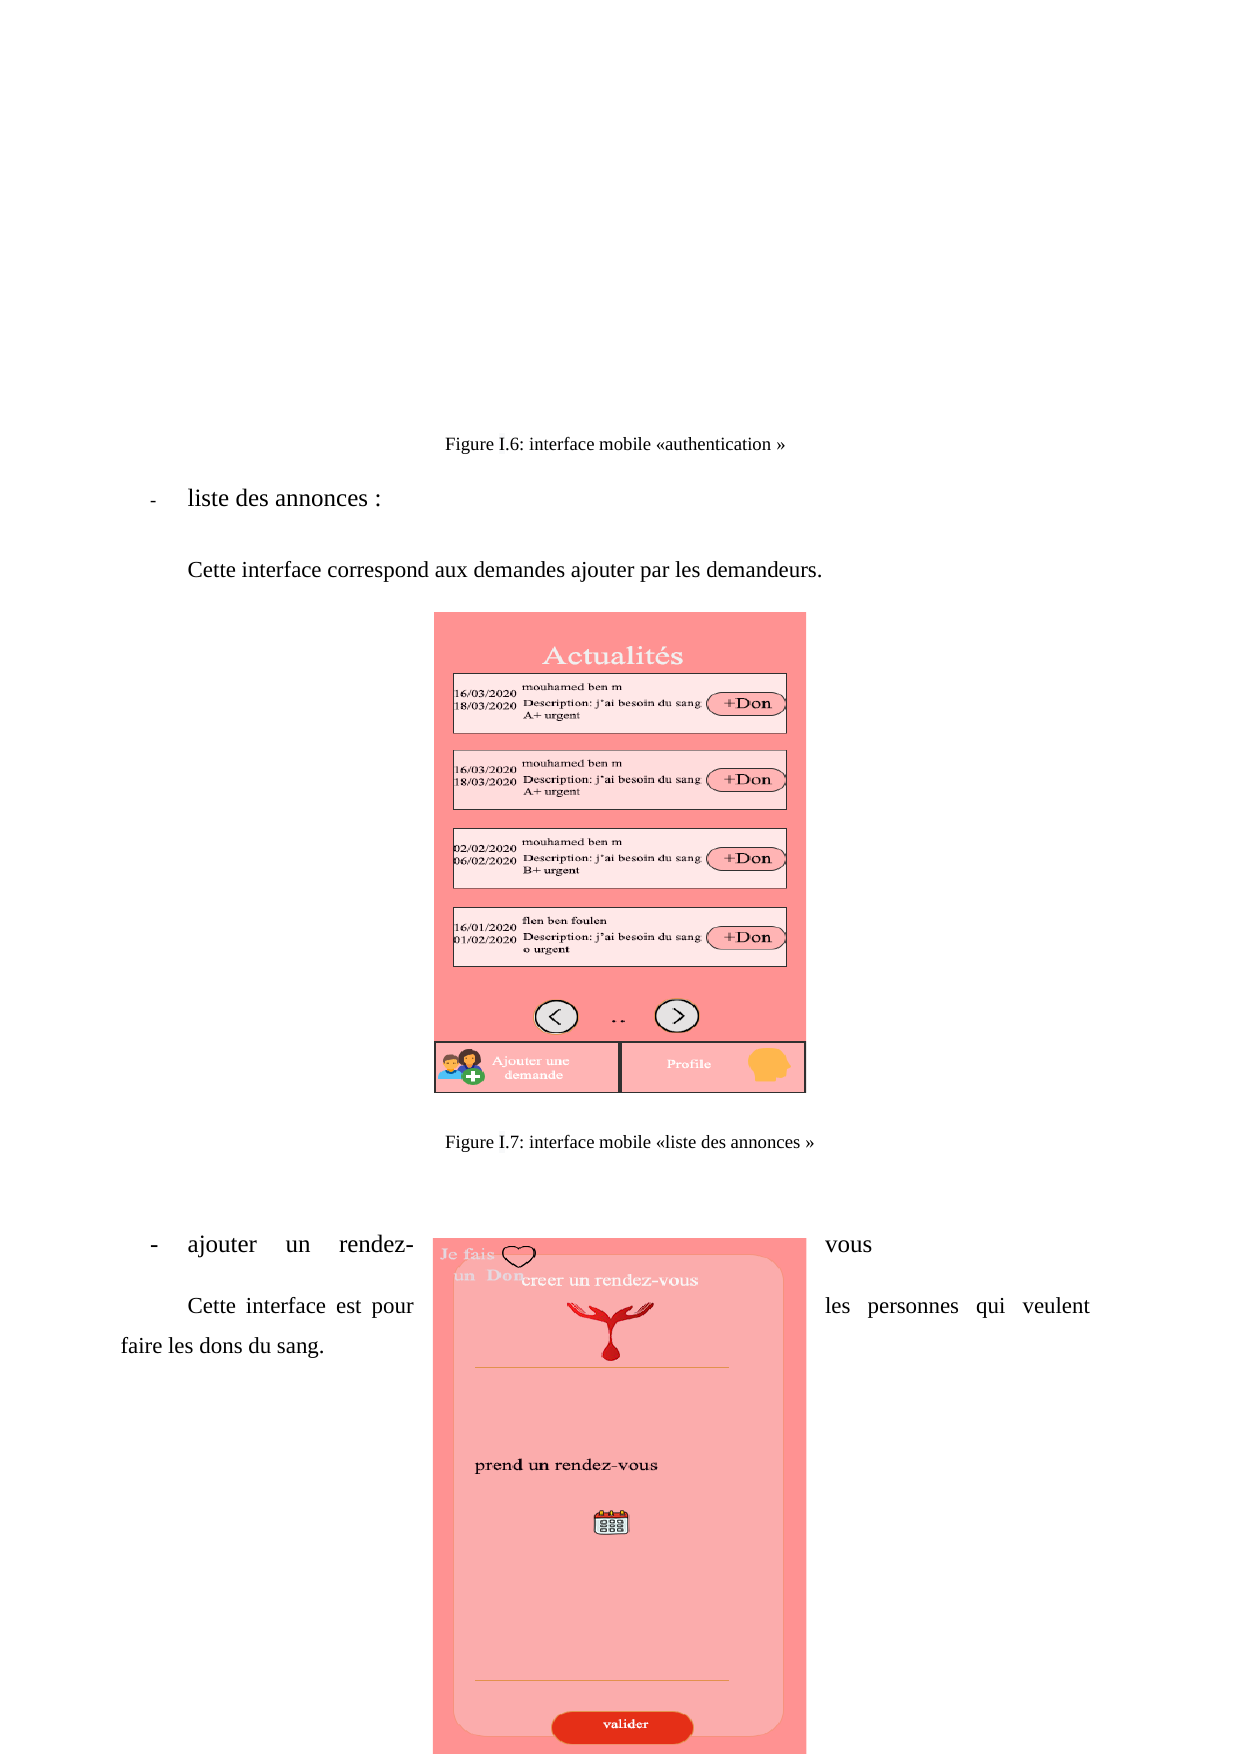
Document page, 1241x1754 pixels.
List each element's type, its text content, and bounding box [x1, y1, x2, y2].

list liste des annonces : [150, 483, 1114, 512]
picture [432, 1238, 807, 1754]
text Figure I.6: interface mobile «authentication » [505, 433, 1114, 454]
picture [434, 612, 807, 1093]
text Cette interface correspond aux demandes ajouter par les demandeurs. [150, 556, 1090, 582]
text Figure I.7: interface mobile «liste des annonces » [505, 1131, 1114, 1153]
list ajouter un rendez-vous [150, 1229, 1090, 1257]
text Cette interface est pour les personnes qui veulent faire les dons du sang. [120, 1293, 432, 1358]
text Cette interface est pour les personnes qui veulent faire les dons du sang. [807, 1293, 1090, 1358]
